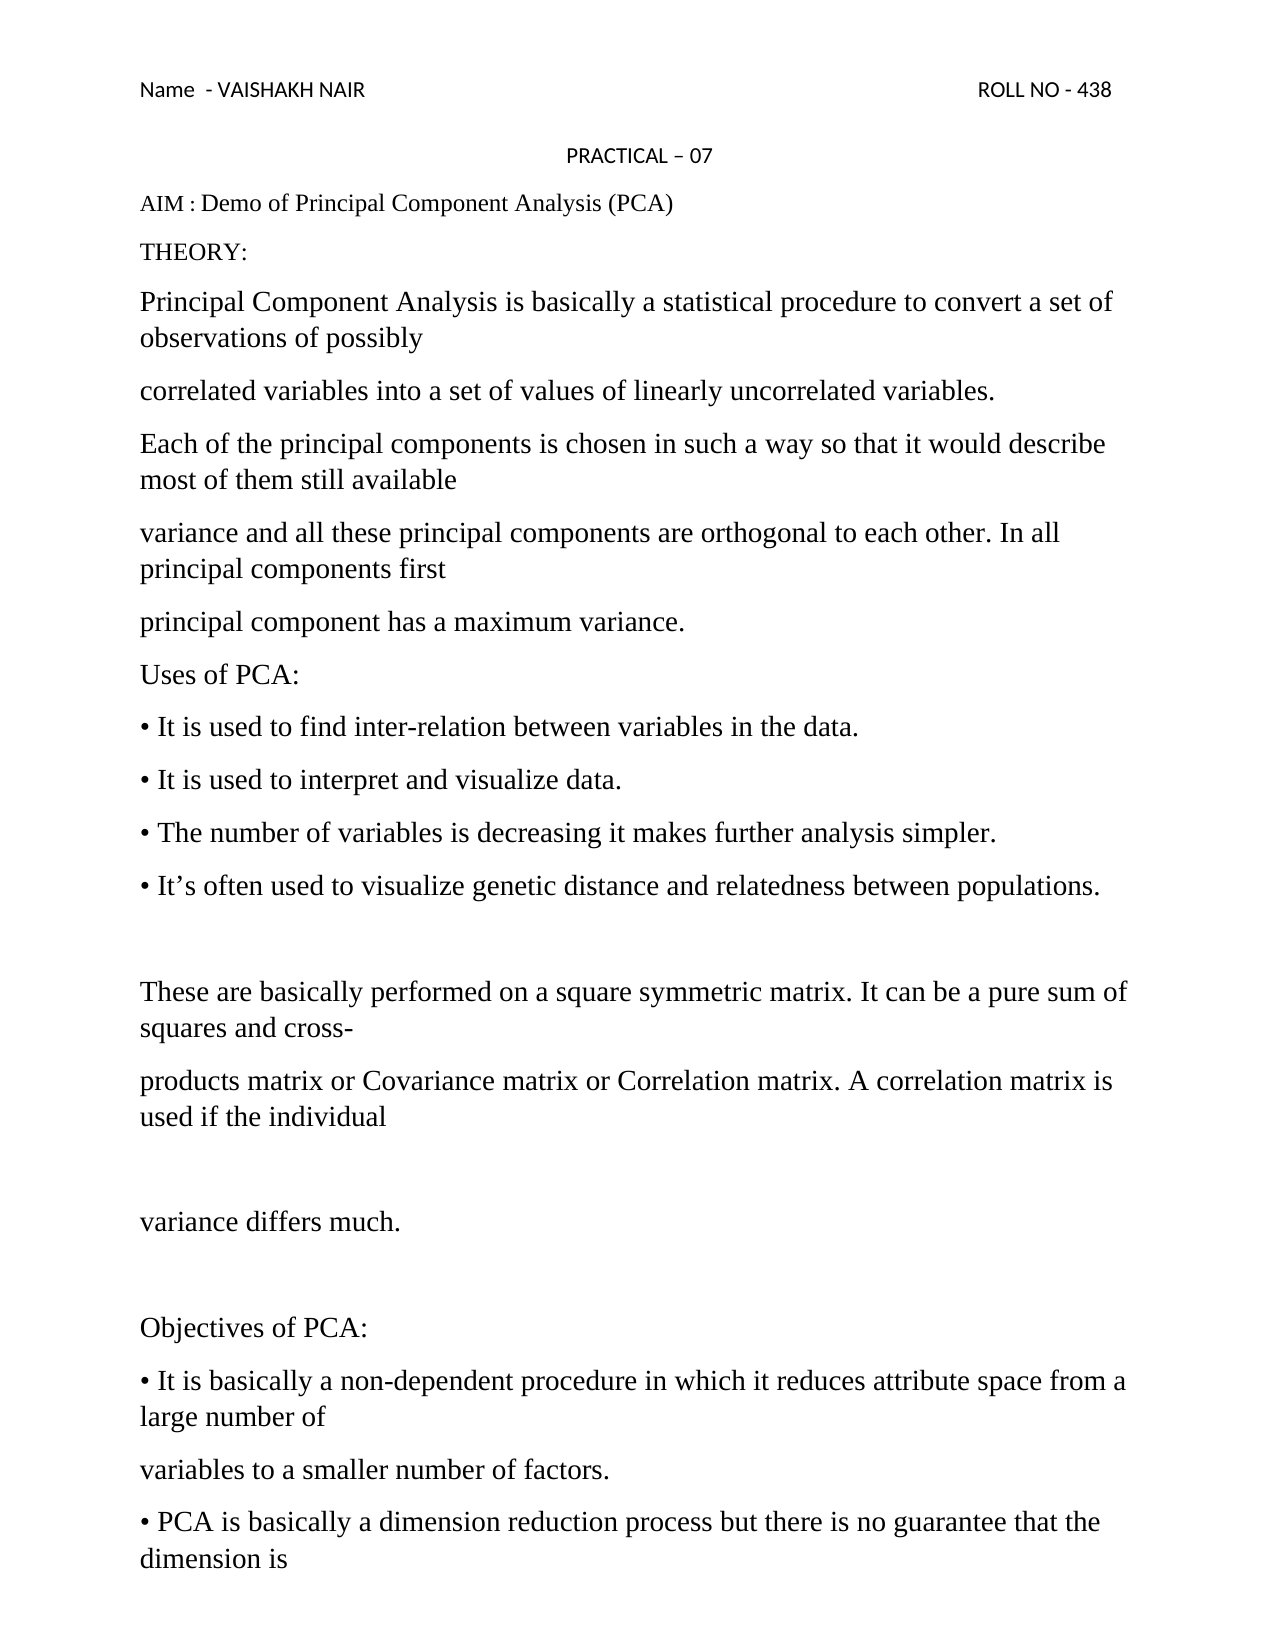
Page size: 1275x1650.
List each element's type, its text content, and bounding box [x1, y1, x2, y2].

text Objectives of PCA: [139, 1310, 1139, 1343]
text correlated variables into a set of values of linearly uncorrelated variables. [139, 373, 1139, 407]
text • PCA is basically a dimension reduction process but there is no guarantee that the dimension is [139, 1504, 1139, 1574]
text THEORY: [139, 237, 1139, 265]
text PRACTICAL – 07 [139, 142, 1139, 170]
text variance differs much. [139, 1204, 1139, 1238]
text • It is basically a non-dependent procedure in which it reduces attribute space from a large number of [139, 1363, 1139, 1432]
text AIM : Demo of Principal Component Analysis (PCA) [139, 188, 1139, 218]
text • The number of variables is decreasing it makes further analysis simpler. [139, 815, 1139, 849]
text principal component has a maximum variance. [139, 604, 1139, 637]
text Each of the principal components is chosen in such a way so that it would describe most of them still available [139, 426, 1139, 496]
text Principal Component Analysis is basically a statistical procedure to convert a set of observations of possibly [139, 284, 1139, 354]
text • It’s often used to visualize genetic distance and relatedness between populations. [139, 868, 1139, 902]
text • It is used to find inter-relation between variables in the data. [139, 709, 1139, 743]
text variables to a smaller number of factors. [139, 1452, 1139, 1485]
text products matrix or Covariance matrix or Correlation matrix. A correlation matrix is used if the individual [139, 1063, 1139, 1132]
text • It is used to interpret and visualize data. [139, 762, 1139, 796]
text variance and all these principal components are orthogonal to each other. In all principal components first [139, 515, 1139, 585]
text Uses of PCA: [139, 657, 1139, 690]
text These are basically performed on a square symmetric matrix. It can be a pure sum of squares and cross- [139, 974, 1139, 1043]
